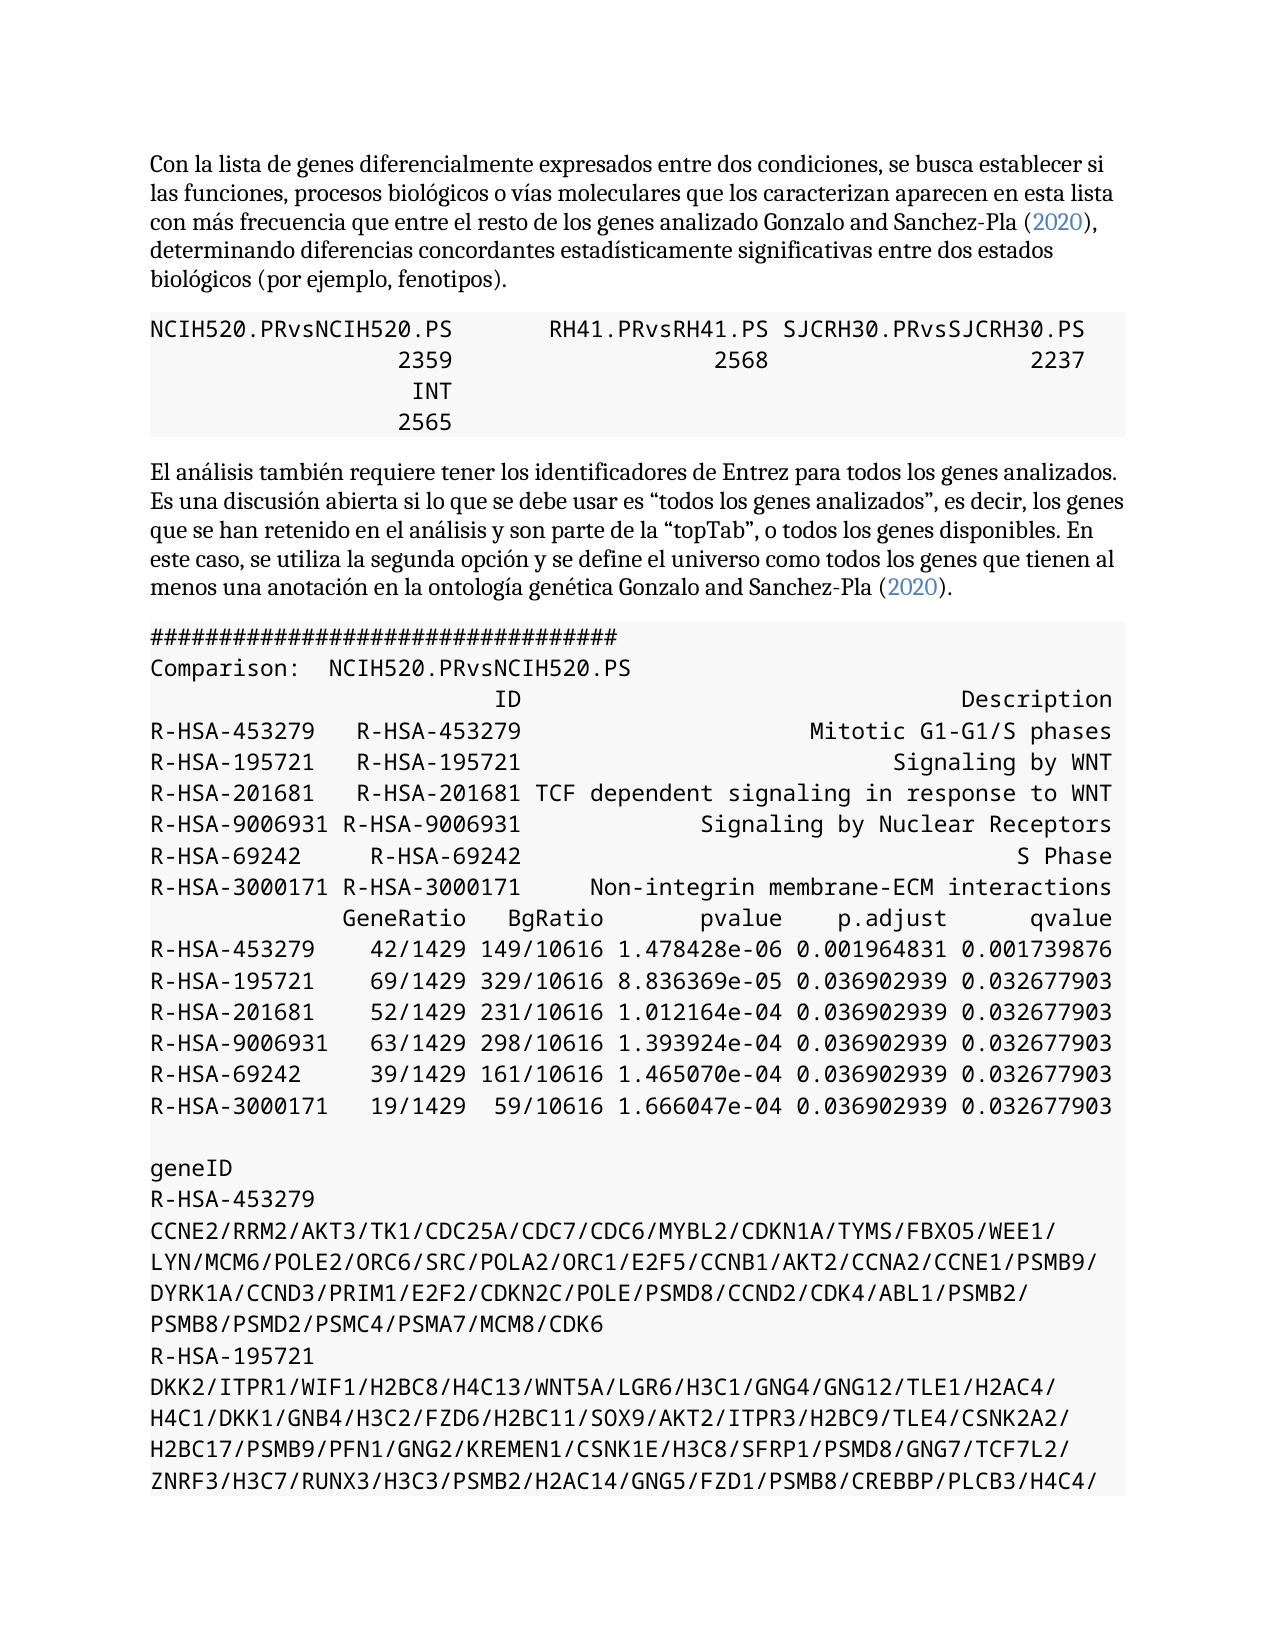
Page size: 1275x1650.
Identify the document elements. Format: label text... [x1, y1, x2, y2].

text Con la lista de genes diferencialmente expresados entre dos condiciones, se busca establecer si las funciones, procesos biológicos o vías moleculares que los caracterizan aparecen en esta lista con más frecuencia que entre el resto de los genes analizado Gonzalo and Sanchez-Pla (2020), determinando diferencias concordantes estadísticamente significativas entre dos estados biológicos (por ejemplo, fenotipos). [150, 150, 1125, 294]
text NCIH520.PRvsNCIH520.PS RH41.PRvsRH41.PS SJCRH30.PRvsSJCRH30.PS 2359 2568 2237 INT 2565 [150, 312, 1125, 437]
text El análisis también requiere tener los identificadores de Entrez para todos los genes analizados. Es una discusión abierta si lo que se debe usar es “todos los genes analizados”, es decir, los genes que se han retenido en el análisis y son parte de la “topTab”, o todos los genes disponibles. En este caso, se utiliza la segunda opción y se define el universo como todos los genes que tienen al menos una anotación en la ontología genética Gonzalo and Sanchez-Pla (2020). [150, 458, 1125, 602]
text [150, 621, 1125, 1496]
